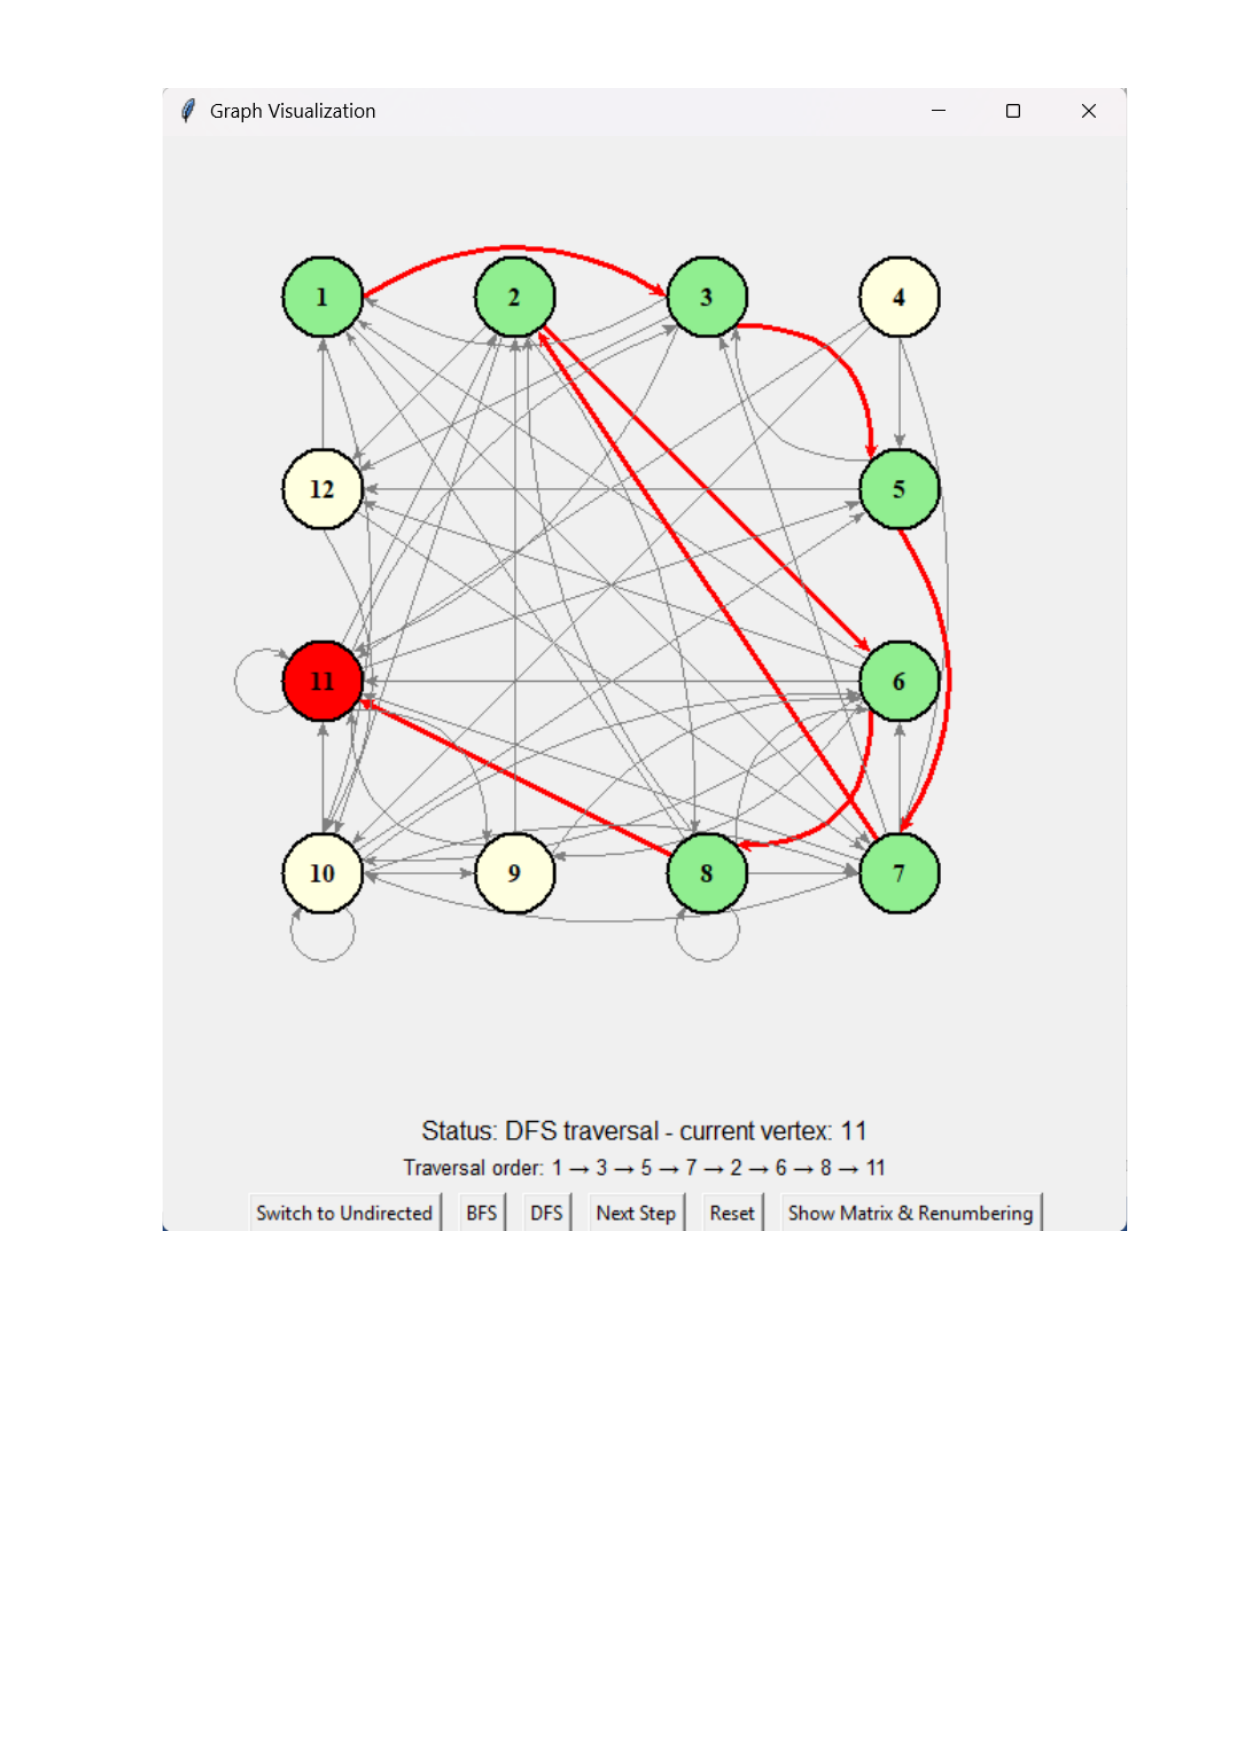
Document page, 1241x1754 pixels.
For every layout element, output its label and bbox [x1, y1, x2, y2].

picture [162, 88, 1128, 1231]
